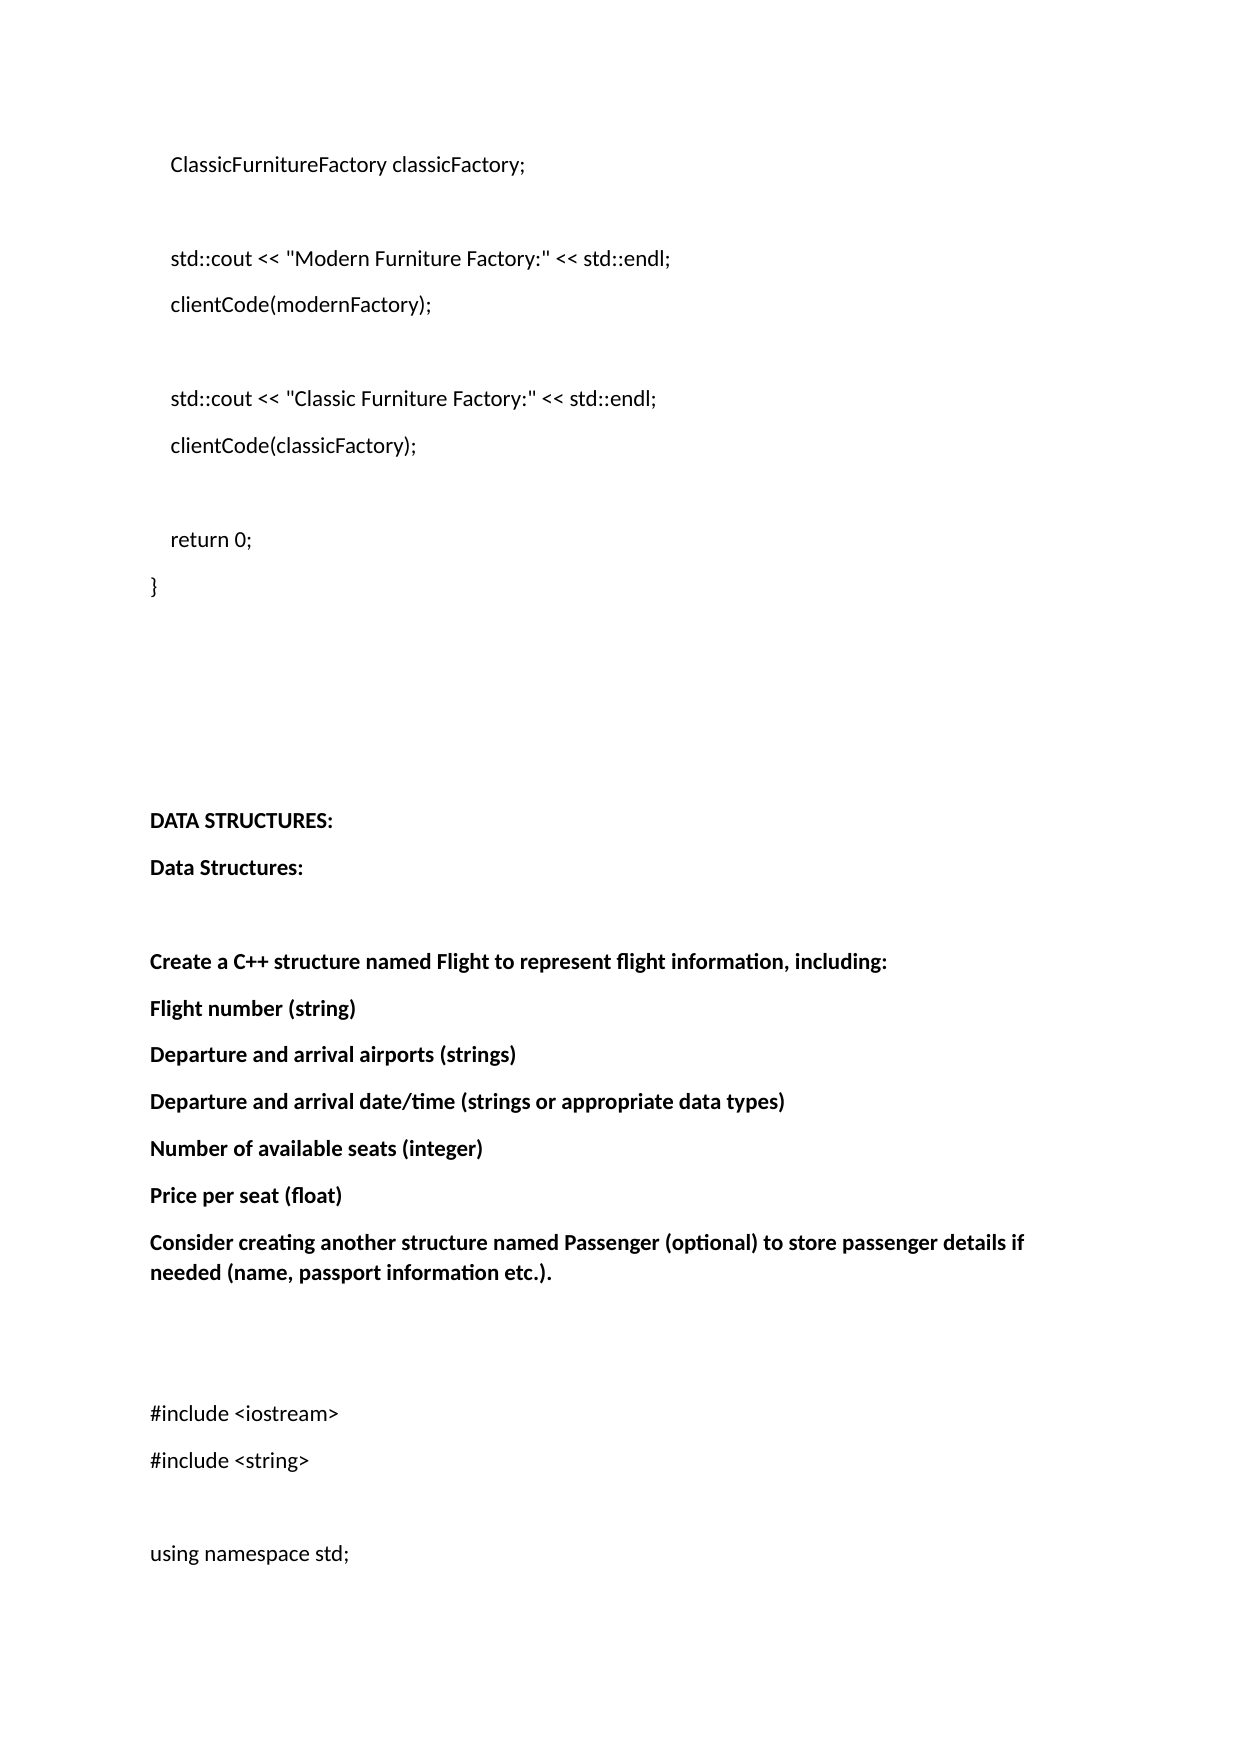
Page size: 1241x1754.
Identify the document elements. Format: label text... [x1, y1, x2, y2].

text return 0; [150, 525, 1090, 553]
text Price per seat (float) [150, 1181, 1090, 1209]
text Number of available seats (integer) [150, 1134, 1090, 1162]
text } [150, 572, 1090, 600]
text ClassicFurnitureFactory classicFactory; [150, 150, 1090, 178]
text Data Structures: [150, 853, 1090, 881]
text #include <iostream> [150, 1399, 1090, 1427]
text using namespace std; [150, 1539, 1090, 1568]
text #include <string> [150, 1446, 1090, 1474]
text Create a C++ structure named Flight to represent flight information, including: [150, 947, 1090, 975]
text Departure and arrival airports (strings) [150, 1041, 1090, 1069]
text Consider creating another structure named Passenger (optional) to store passenger details if needed (name, passport information etc.). [150, 1228, 1090, 1286]
text clientCode(classicFactory); [150, 431, 1090, 459]
text Flight number (string) [150, 994, 1090, 1022]
text std::cout << "Classic Furniture Factory:" << std::endl; [150, 384, 1090, 412]
text std::cout << "Modern Furniture Factory:" << std::endl; [150, 244, 1090, 272]
text Departure and arrival date/time (strings or appropriate data types) [150, 1087, 1090, 1116]
text DATA STRUCTURES: [150, 806, 1090, 834]
text clientCode(modernFactory); [150, 291, 1090, 319]
